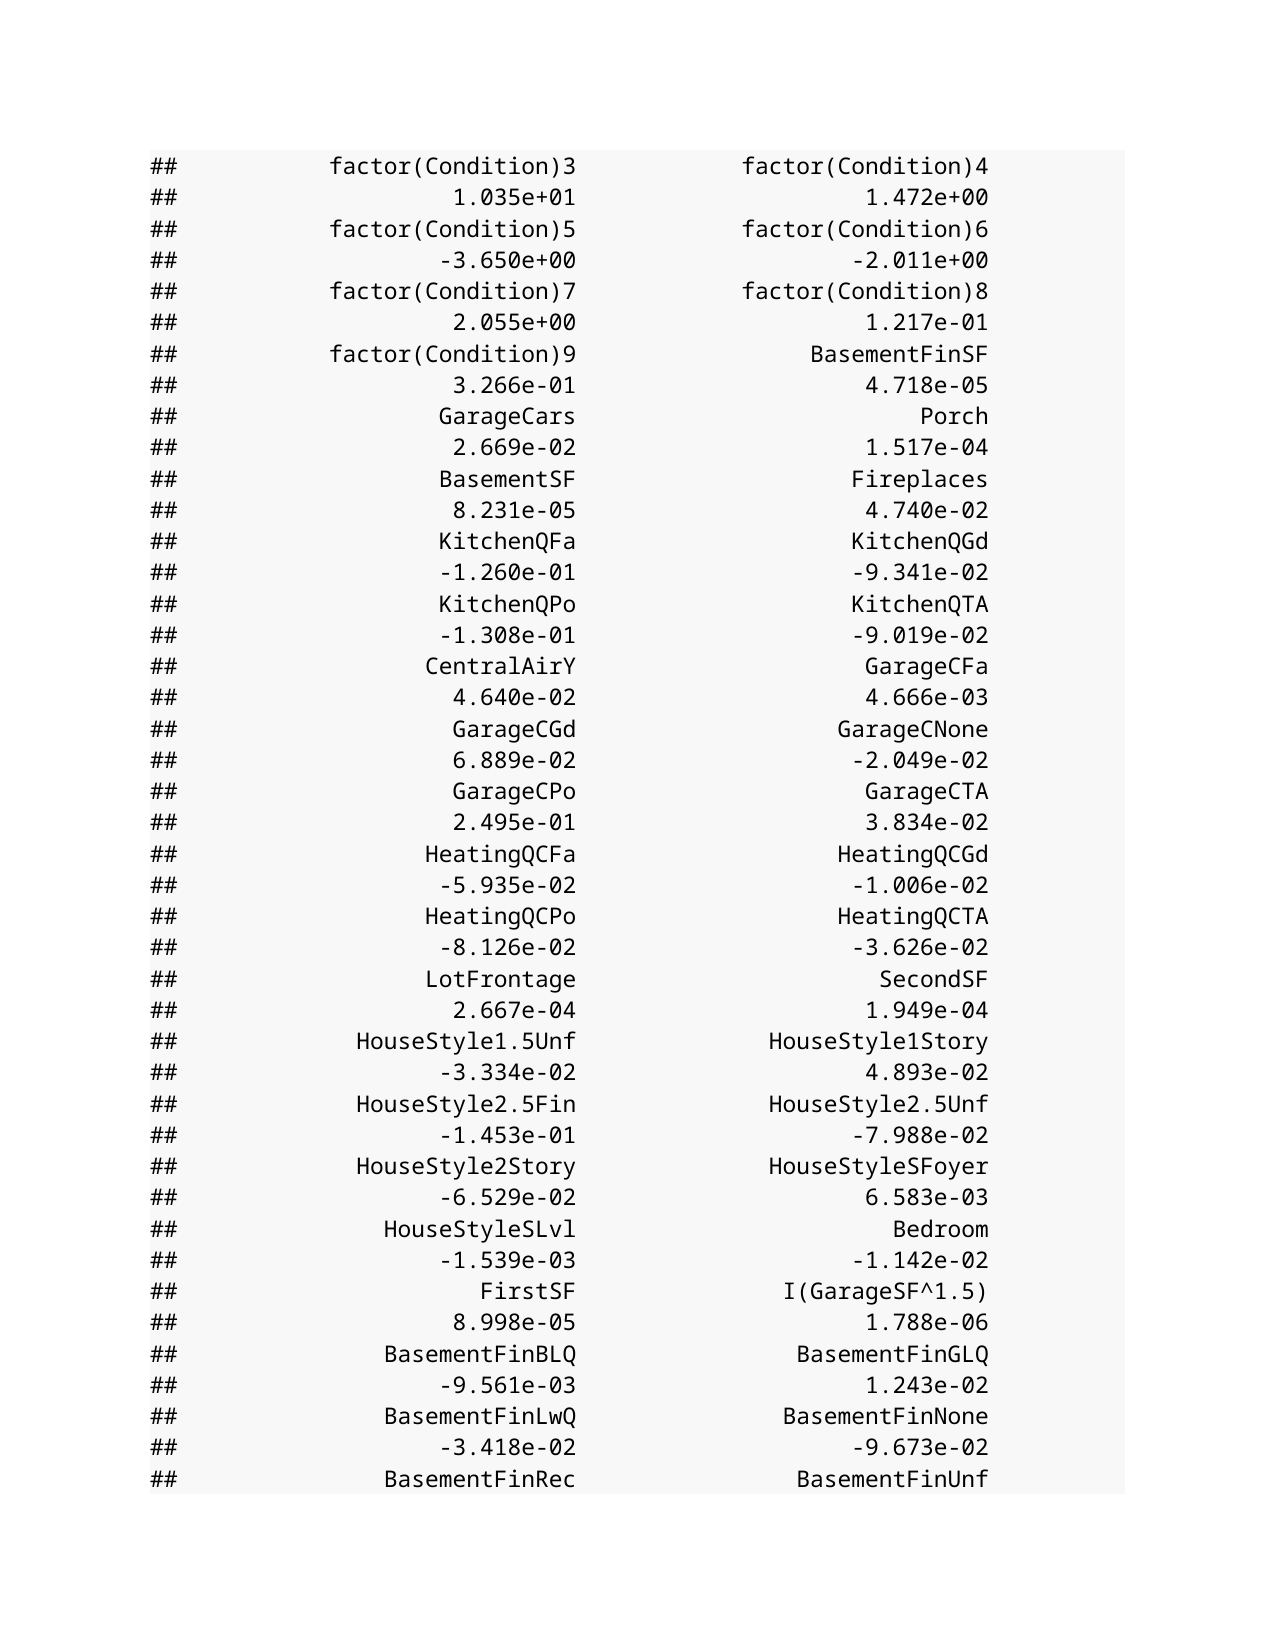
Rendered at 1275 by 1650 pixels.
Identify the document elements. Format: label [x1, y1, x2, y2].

text [150, 150, 1125, 1494]
